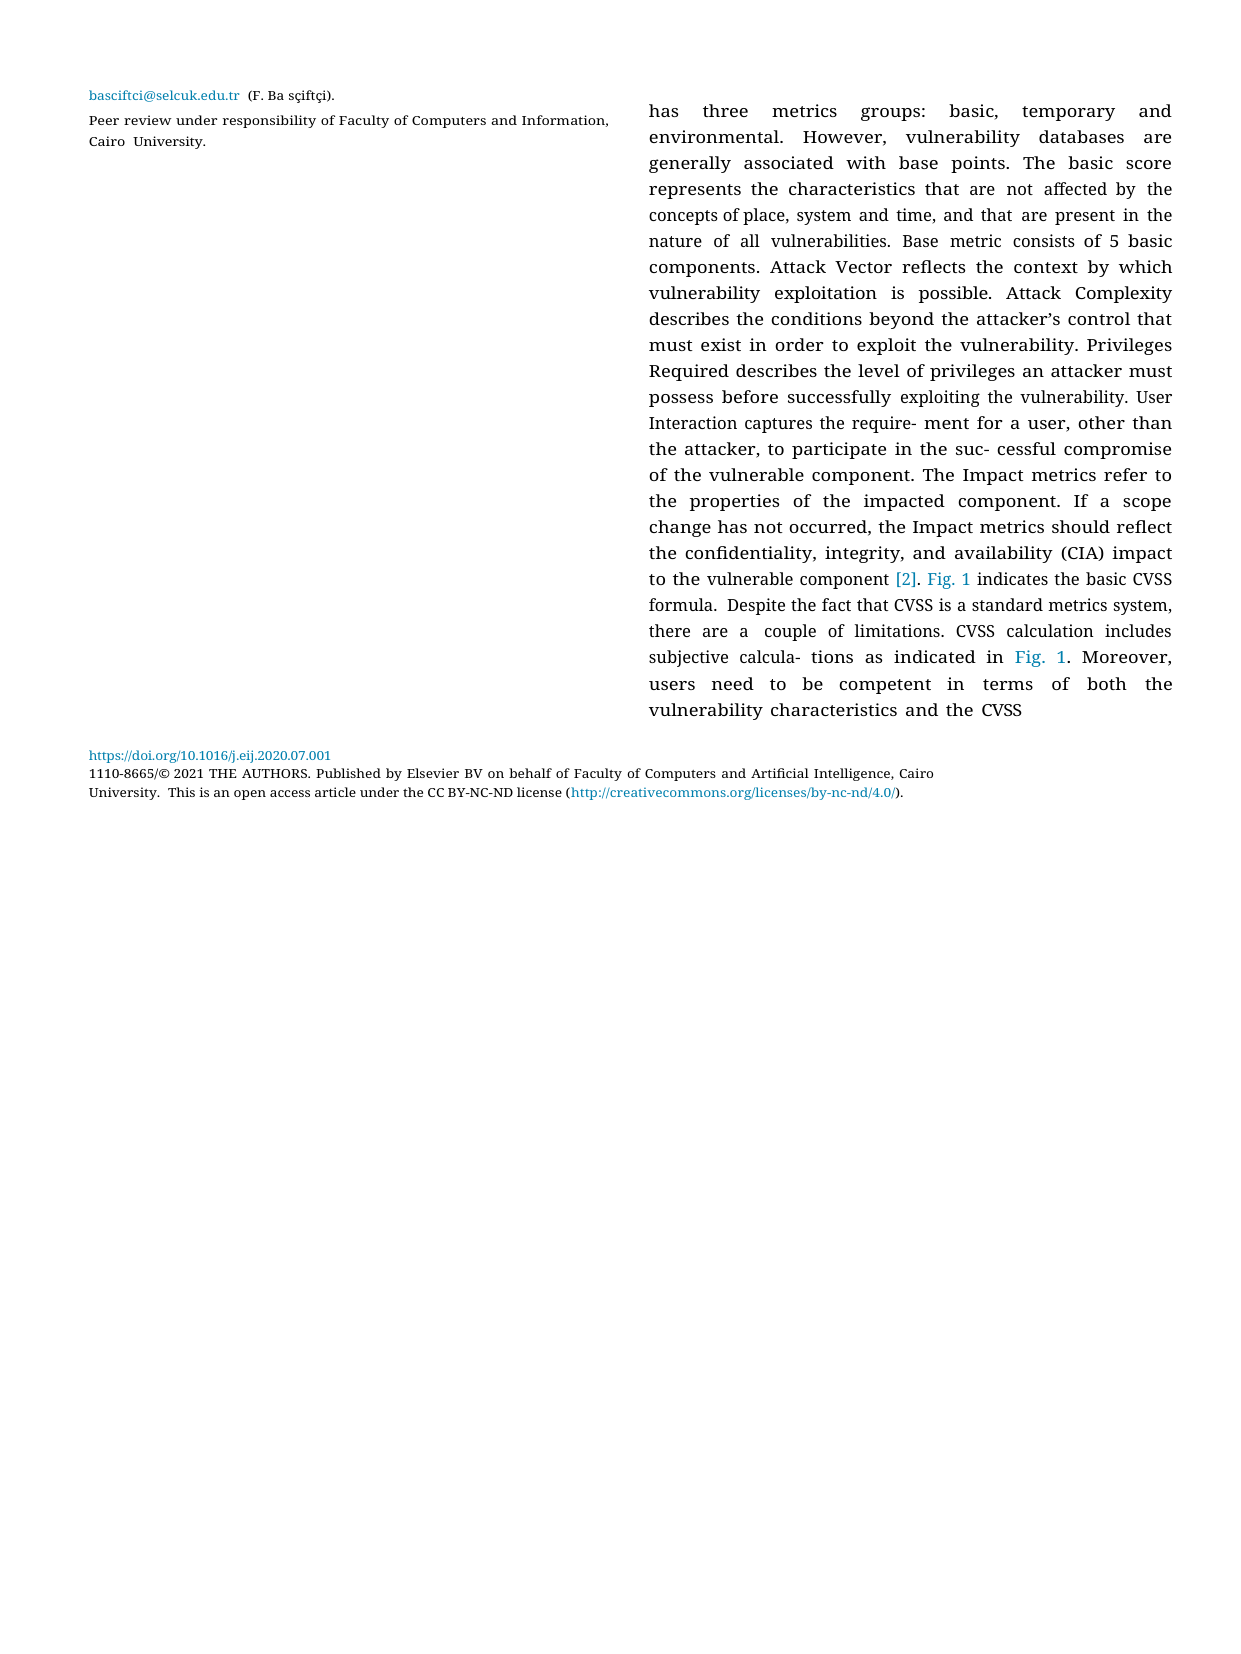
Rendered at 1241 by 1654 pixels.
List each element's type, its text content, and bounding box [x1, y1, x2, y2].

picture [861, 787, 866, 797]
picture [88, 750, 94, 758]
picture [599, 787, 605, 799]
picture [807, 787, 816, 796]
picture [124, 750, 128, 762]
text E-mail addresses: keremgen@kmu.edu.tr (K. Gencer), basciftci@selcuk.edu.tr (F. Ba sçiftçi). [88, 87, 612, 104]
text Peer review under responsibility of Faculty of Computers and Information, Cairo University. [88, 112, 612, 151]
picture [638, 789, 645, 797]
picture [868, 787, 872, 799]
picture [605, 787, 609, 799]
picture [228, 750, 234, 762]
picture [744, 787, 756, 800]
picture [128, 750, 132, 762]
text https://doi.org/10.1016/j.eij.2020.07.001 [88, 747, 1184, 764]
picture [88, 90, 94, 98]
picture [97, 752, 106, 760]
picture [126, 92, 132, 100]
text 1110-8665/© 2021 THE AUTHORS. Published by Elsevier BV on behalf of Faculty of Computers and Artificial Intelligence, Cairo University. This is an open access article under the CC BY-NC-ND license (http://creativecommons.org/licenses/by-nc-nd/4.0/). [88, 765, 987, 802]
picture [891, 787, 895, 799]
picture [133, 750, 138, 760]
text has three metrics groups: basic, temporary and environmental. However, vulnerability databases are generally associated with base points. The basic score represents the characteristics that are not affected by the concepts of place, system and time, and that are present in the nature of all vulnerabilities. Base metric consists of 5 basic components. Attack Vector reflects the context by which vulnerability exploitation is possible. Attack Complexity describes the conditions beyond the attacker’s control that must exist in order to exploit the vulnerability. Privileges Required describes the level of privileges an attacker must possess before successfully exploiting the vulnerability. User Interaction captures the require- ment for a user, other than the attacker, to participate in the suc- cessful compromise of the vulnerable component. The Impact metrics refer to the properties of the impacted component. If a scope change has not occurred, the Impact metrics should reflect the confidentiality, integrity, and availability (CIA) impact to the vulnerable component [2]. Fig. 1 indicates the basic CVSS formula. Despite the fact that CVSS is a standard metrics system, there are a couple of limitations. CVSS calculation includes subjective calcula- tions as indicated in Fig. 1. Moreover, users need to be competent in terms of both the vulnerability characteristics and the CVSS [649, 99, 1172, 721]
picture [144, 91, 155, 102]
